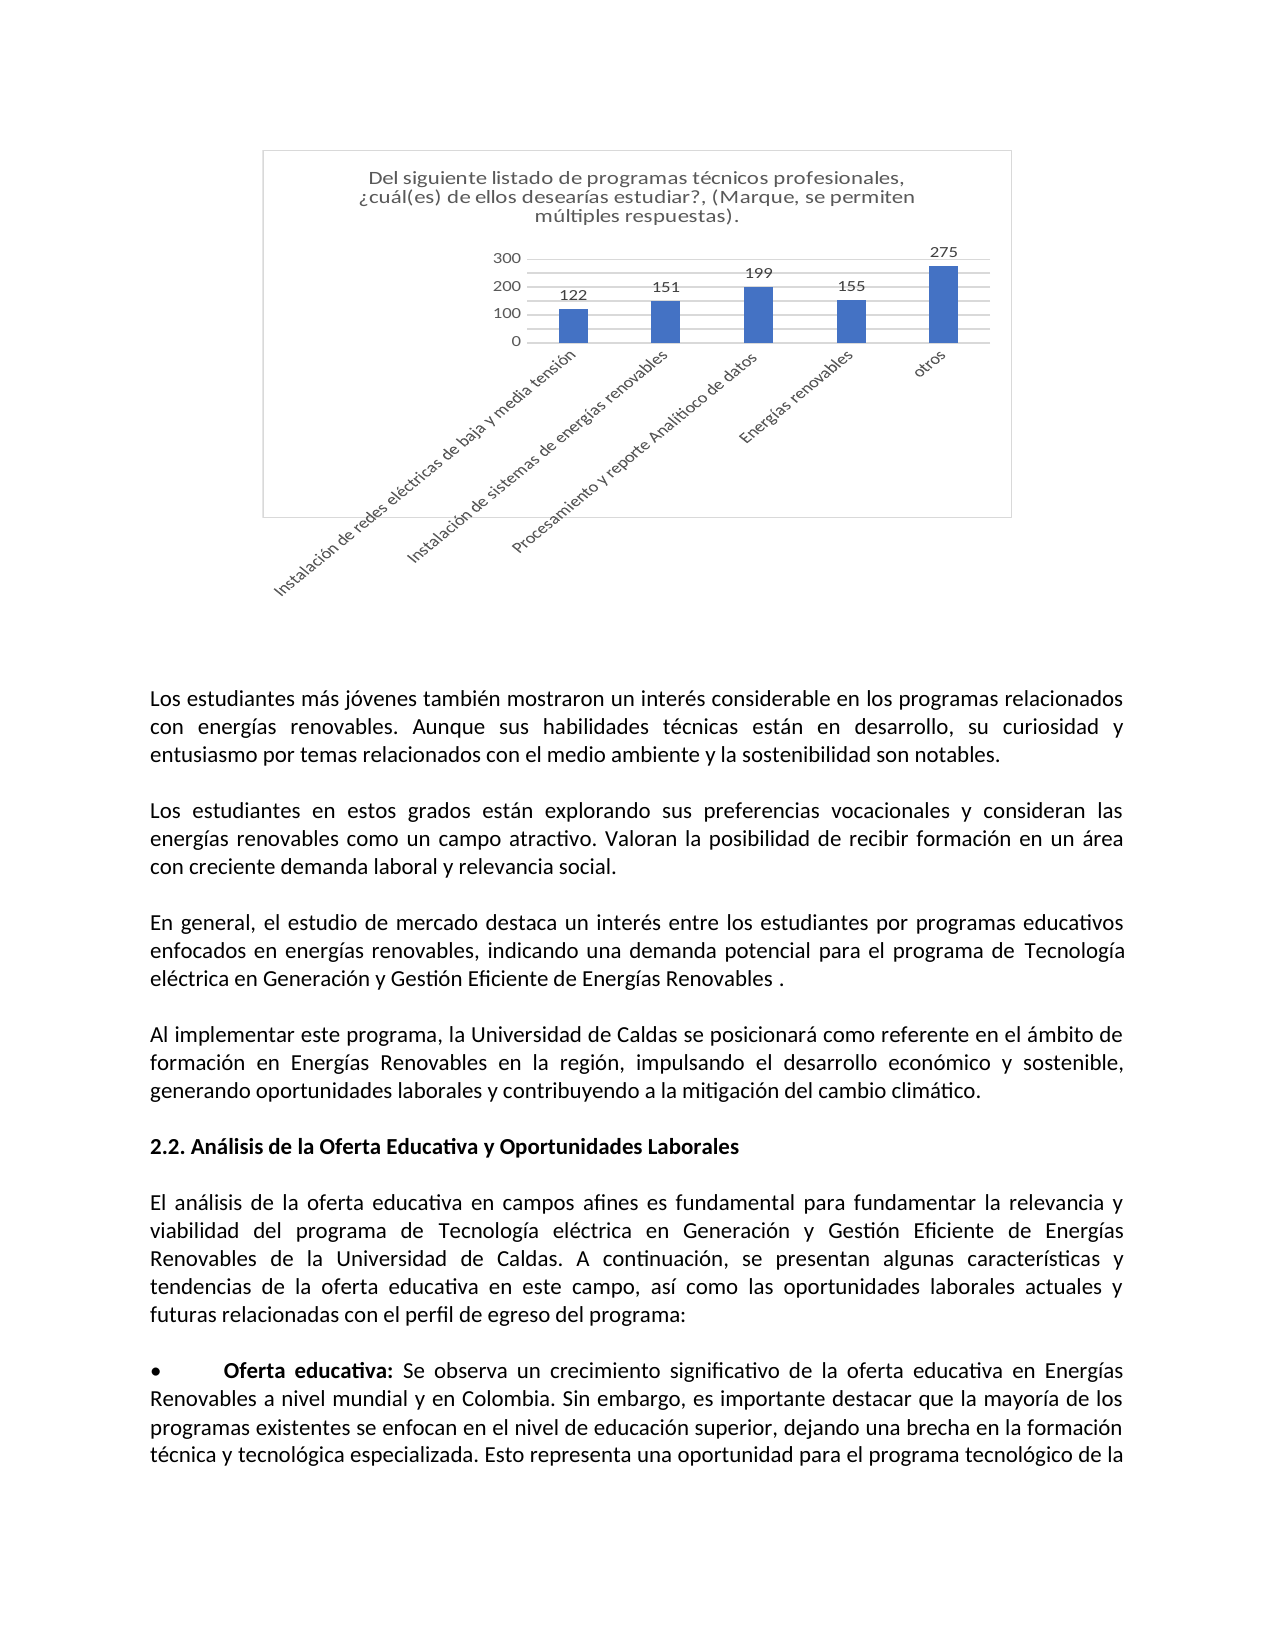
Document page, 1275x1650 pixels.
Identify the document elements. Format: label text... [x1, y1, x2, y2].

text Los estudiantes más jóvenes también mostraron un interés considerable en los programas relacionados con energías renovables. Aunque sus habilidades técnicas están en desarrollo, su curiosidad y entusiasmo por temas relacionados con el medio ambiente y la sostenibilidad son notables. [150, 684, 1125, 768]
text Al implementar este programa, la Universidad de Caldas se posicionará como referente en el ámbito de formación en Energías Renovables en la región, impulsando el desarrollo económico y sostenible, generando oportunidades laborales y contribuyendo a la mitigación del cambio climático. [150, 1020, 1125, 1104]
text Los estudiantes en estos grados están explorando sus preferencias vocacionales y consideran las energías renovables como un campo atractivo. Valoran la posibilidad de recibir formación en un área con creciente demanda laboral y relevancia social. [150, 796, 1125, 880]
text El análisis de la oferta educativa en campos afines es fundamental para fundamentar la relevancia y viabilidad del programa de Tecnología eléctrica en Generación y Gestión Eficiente de Energías Renovables de la Universidad de Caldas. A continuación, se presentan algunas características y tendencias de la oferta educativa en este campo, así como las oportunidades laborales actuales y futuras relacionadas con el perfil de egreso del programa: [150, 1188, 1125, 1328]
text 2.2. Análisis de la Oferta Educativa y Oportunidades Laborales [150, 1132, 1125, 1160]
text En general, el estudio de mercado destaca un interés entre los estudiantes por programas educativos enfocados en energías renovables, indicando una demanda potencial para el programa de Tecnología eléctrica en Generación y Gestión Eficiente de Energías Renovables ​. [150, 908, 1125, 992]
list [150, 1357, 1125, 1469]
